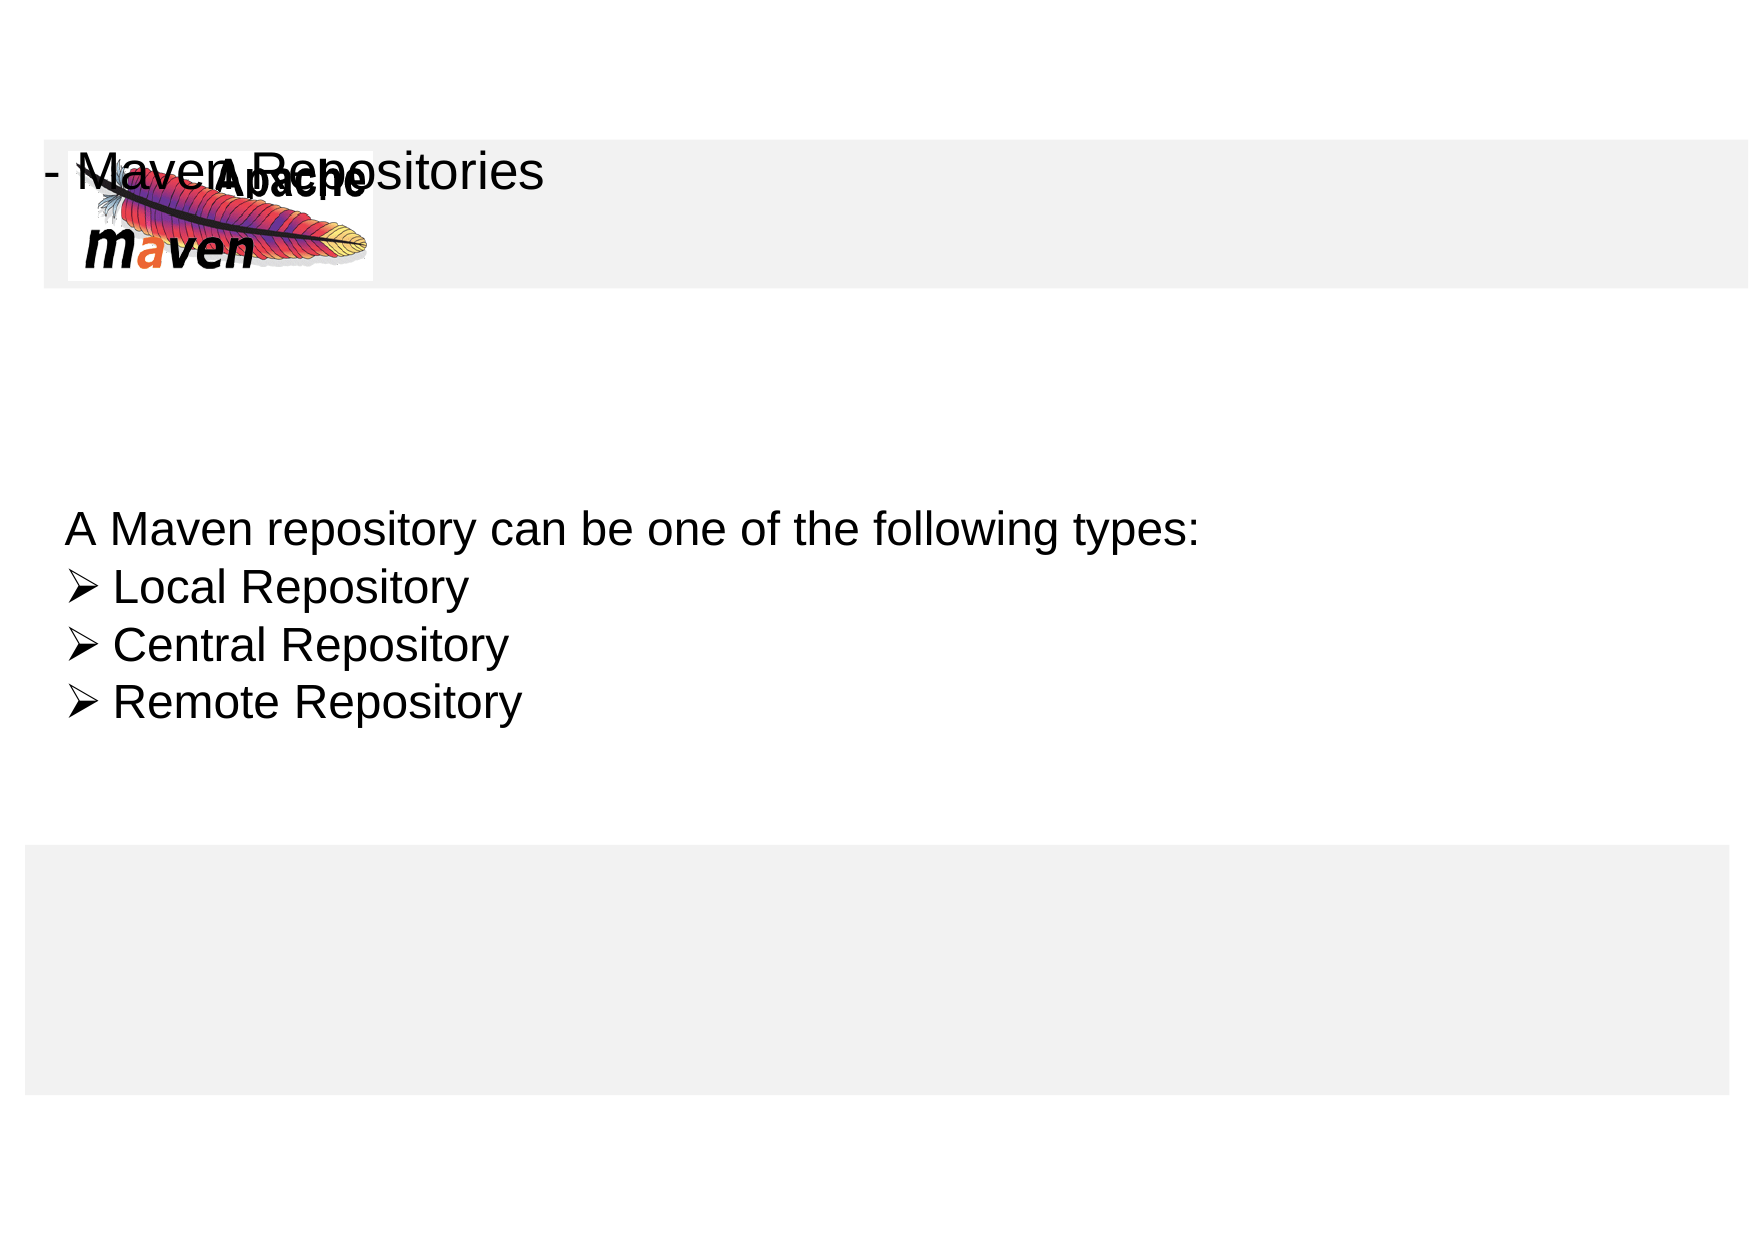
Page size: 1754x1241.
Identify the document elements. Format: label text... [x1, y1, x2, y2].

picture [354, 164, 369, 186]
text A Maven repository can be one of the following types: [64, 501, 1741, 556]
picture [67, 150, 374, 282]
list Local Repository [64, 558, 1741, 613]
list Central Repository [64, 616, 1741, 671]
list Remote Repository [64, 673, 1741, 728]
